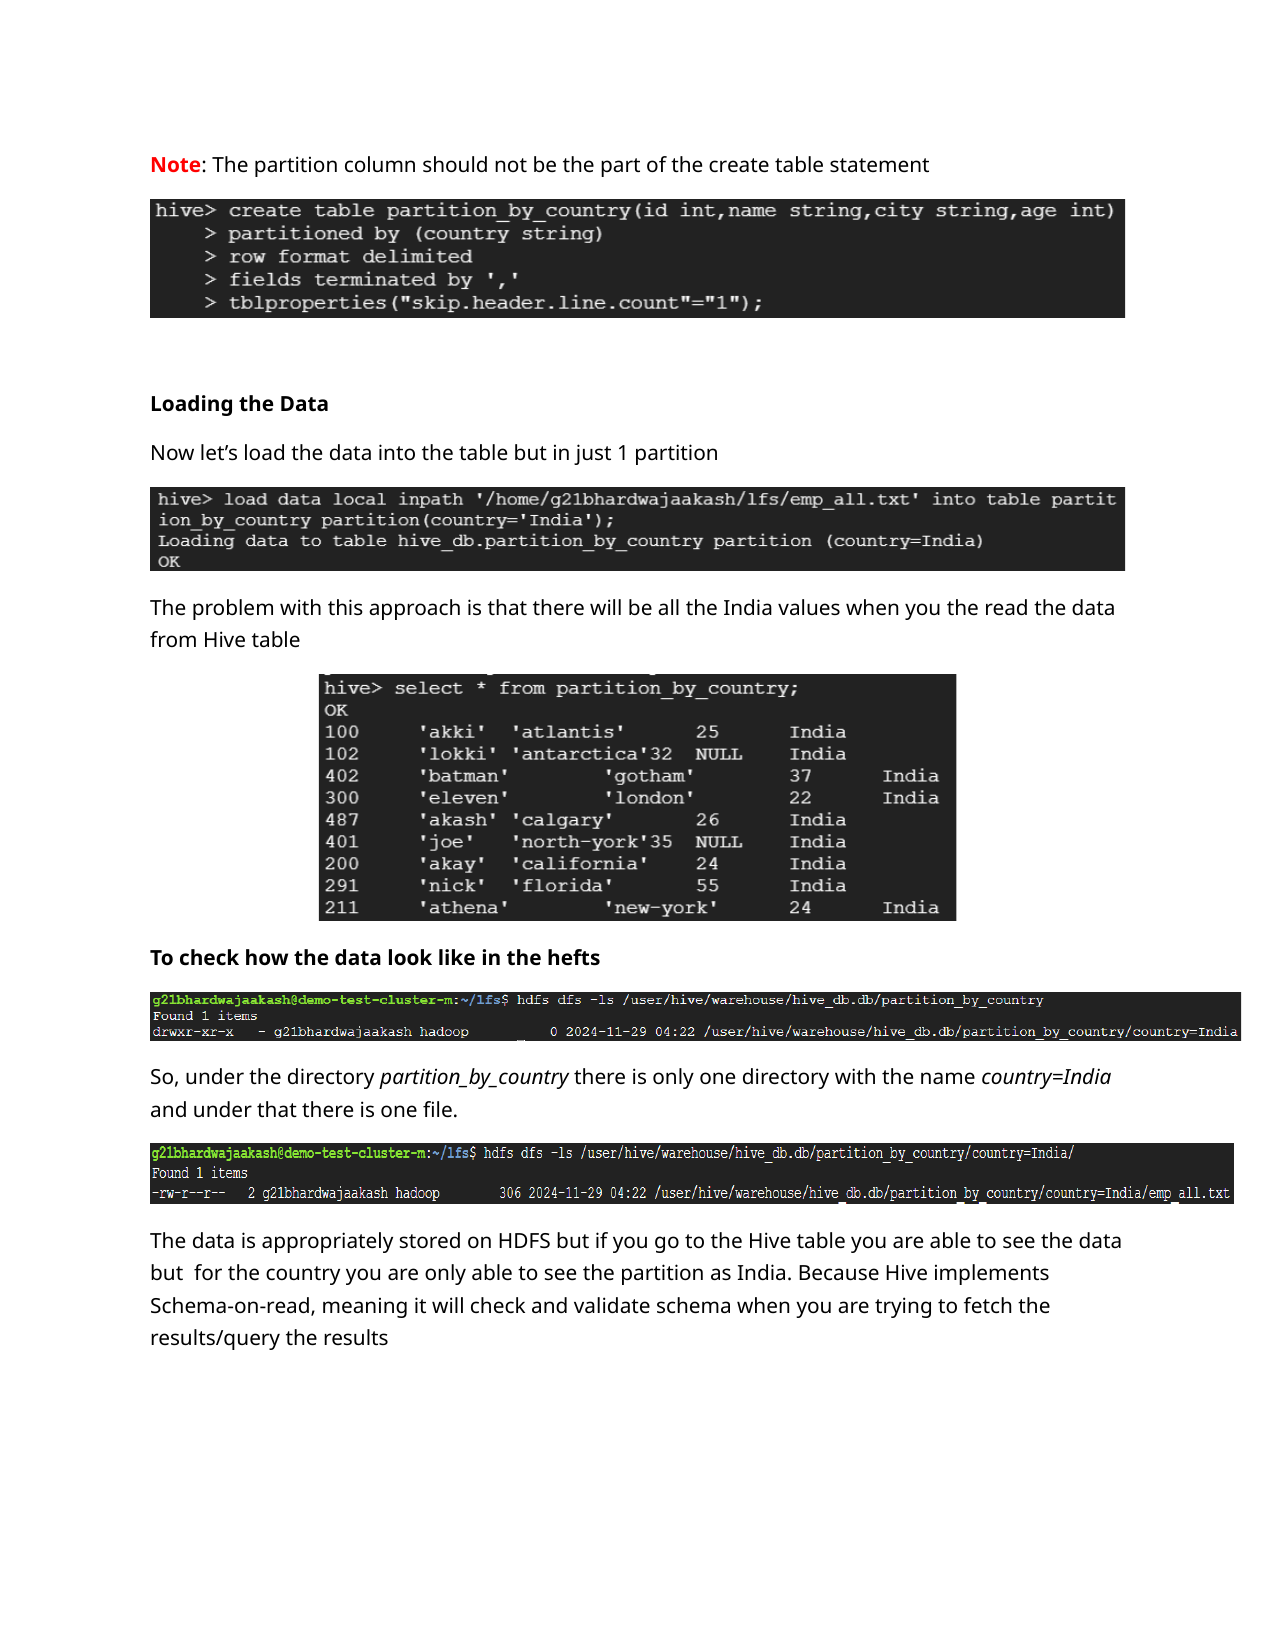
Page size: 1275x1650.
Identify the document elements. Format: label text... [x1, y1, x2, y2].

text Note: The partition column should not be the part of the create table statement [150, 150, 1125, 178]
text The problem with this approach is that there will be all the India values when you the read the data from Hive table [150, 593, 1125, 654]
text Loading the Data [150, 389, 1125, 417]
picture [150, 199, 1125, 318]
picture [150, 992, 1242, 1041]
picture [318, 674, 957, 921]
text Now let’s load the data into the table but in just 1 partition [150, 438, 1125, 467]
picture [150, 487, 1125, 571]
picture [150, 1143, 1234, 1204]
text The data is appropriately stored on HDFS but if you go to the Hive table you are able to see the data but for the country you are only able to see the partition as India. Because Hive implements Schema-on-read, meaning it will check and validate schema when you are trying to fetch the results/query the results [150, 1226, 1125, 1352]
text So, under the directory partition_by_country there is only one directory with the name country=India and under that there is one file. [150, 1062, 1125, 1123]
text To check how the data look like in the hefts [150, 943, 1125, 971]
